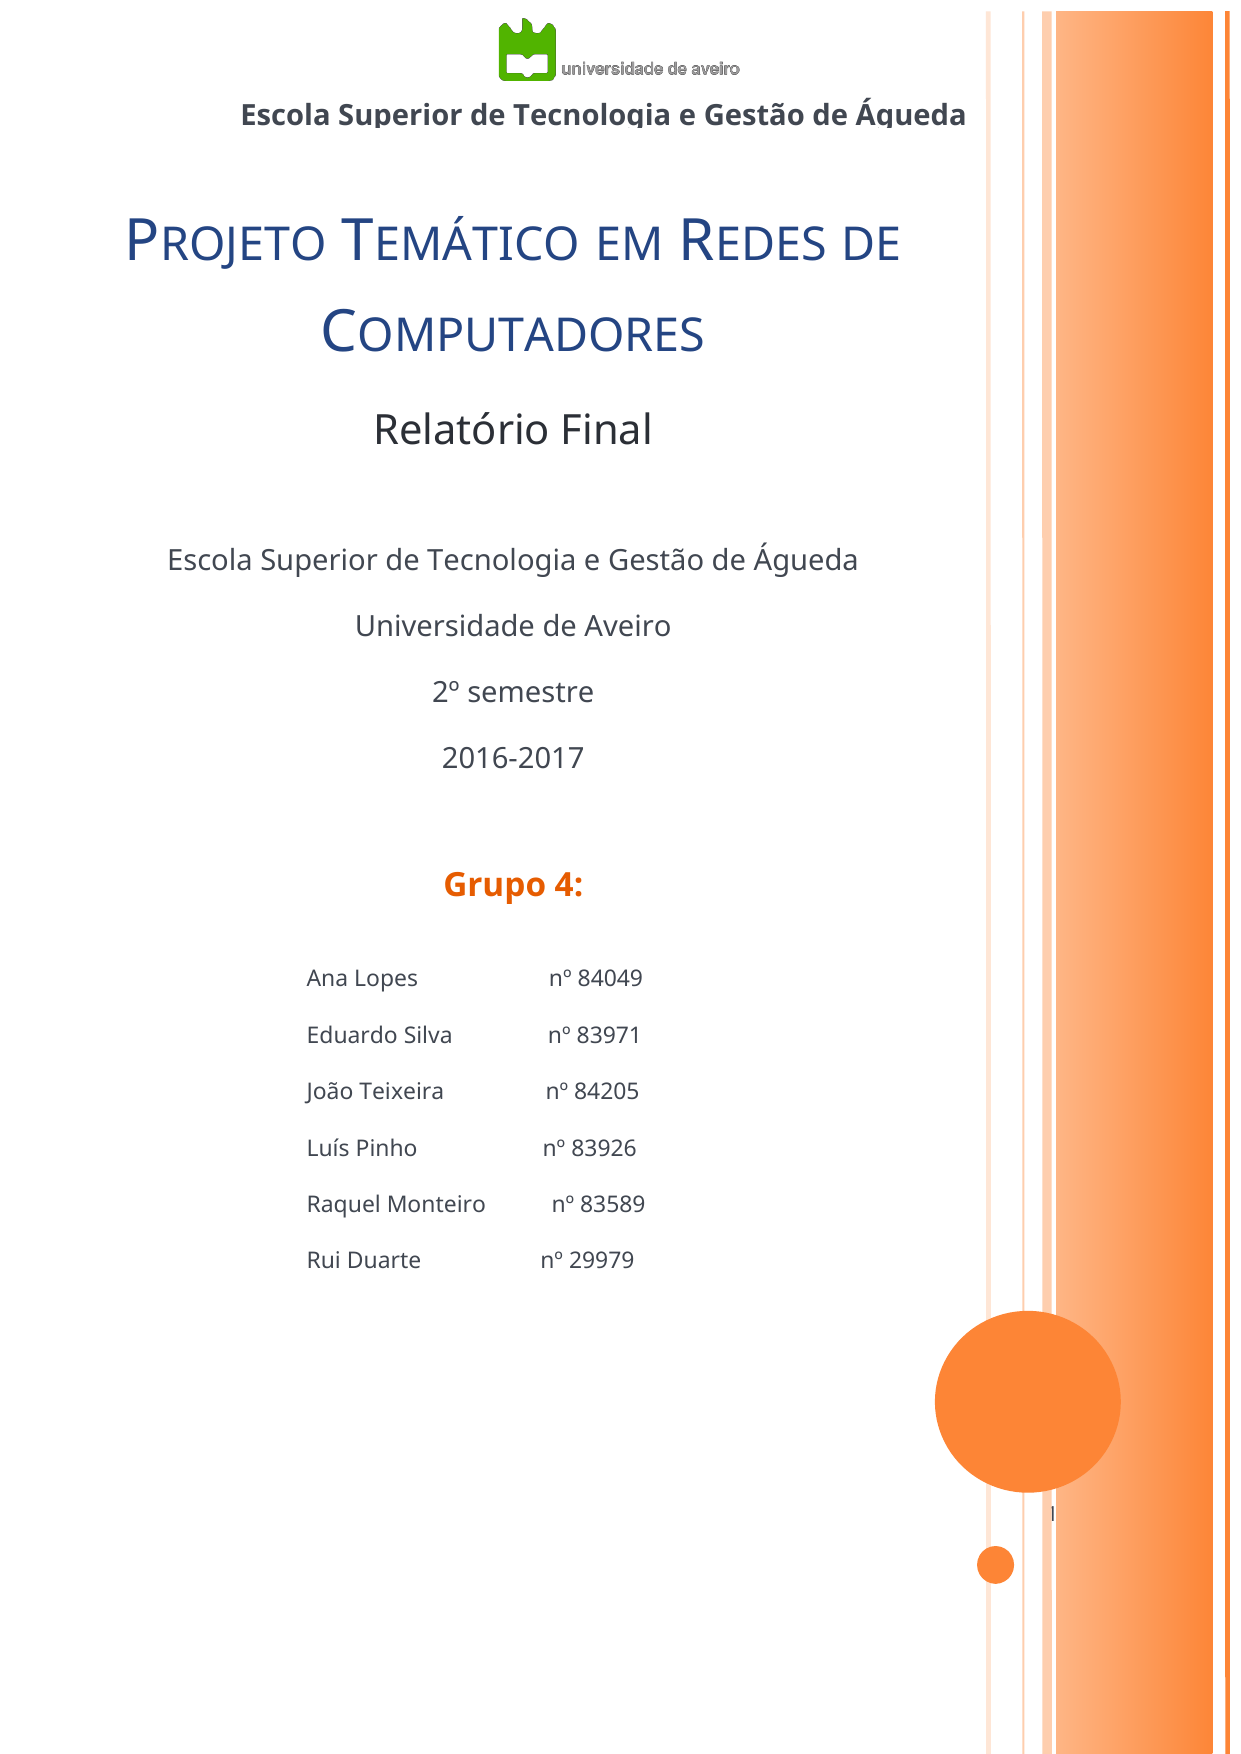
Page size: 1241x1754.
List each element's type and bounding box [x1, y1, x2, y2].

picture [498, 18, 749, 81]
